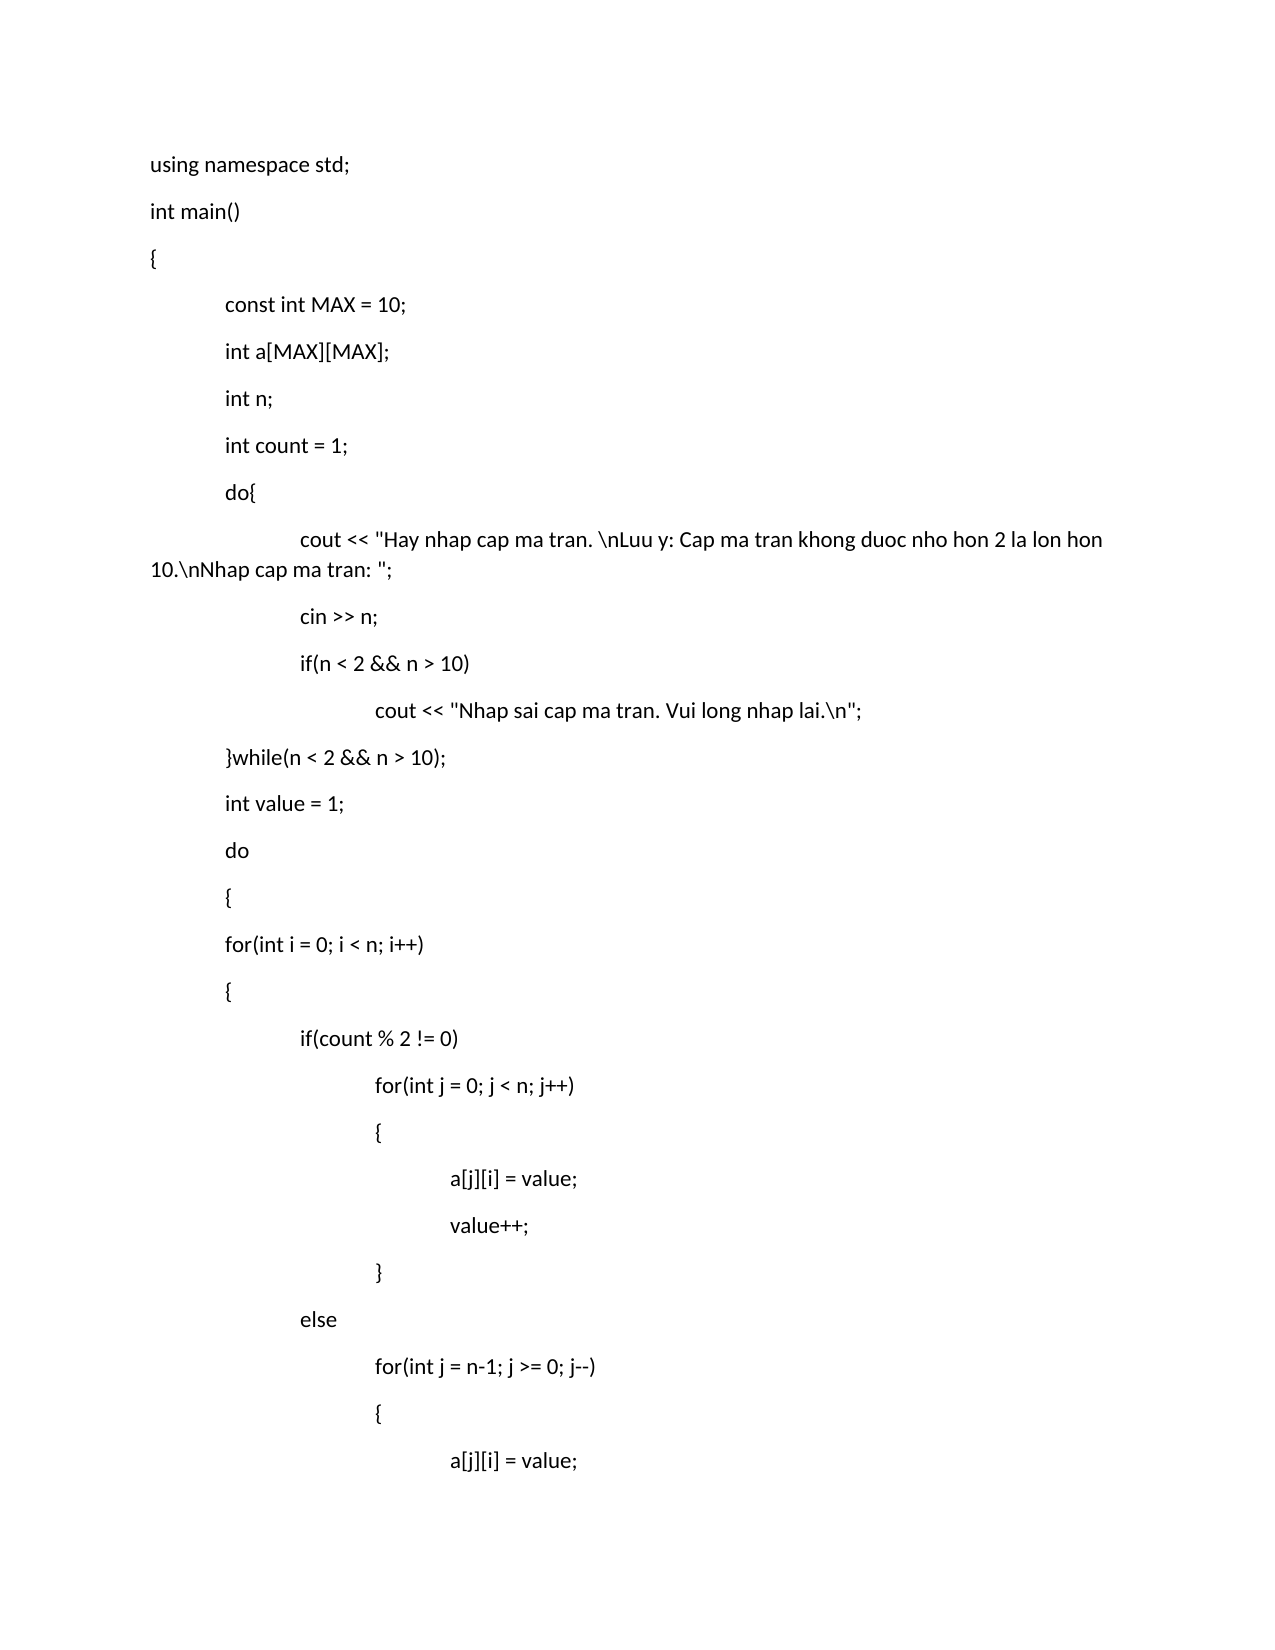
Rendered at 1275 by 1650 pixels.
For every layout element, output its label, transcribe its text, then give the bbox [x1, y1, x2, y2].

text do{ [150, 478, 1125, 506]
text for(int j = n-1; j >= 0; j--) [150, 1352, 1125, 1380]
text { [150, 1118, 1125, 1146]
text using namespace std; [150, 150, 1125, 178]
text { [150, 1399, 1125, 1427]
text if(count % 2 != 0) [150, 1024, 1125, 1052]
text } [150, 1258, 1125, 1286]
text a[j][i] = value; [150, 1164, 1125, 1193]
text { [150, 977, 1125, 1005]
text if(n < 2 && n > 10) [150, 649, 1125, 677]
text }while(n < 2 && n > 10); [150, 743, 1125, 771]
text a[j][i] = value; [150, 1446, 1125, 1474]
text cout << "Nhap sai cap ma tran. Vui long nhap lai.\n"; [150, 696, 1125, 724]
text int count = 1; [150, 431, 1125, 459]
text cout << "Hay nhap cap ma tran. \nLuu y: Cap ma tran khong duoc nho hon 2 la lon hon 10.\nNhap cap ma tran: "; [150, 525, 1125, 583]
text int value = 1; [150, 789, 1125, 818]
text { [150, 244, 1125, 272]
text int n; [150, 384, 1125, 412]
text value++; [150, 1211, 1125, 1239]
text int a[MAX][MAX]; [150, 337, 1125, 366]
text int main() [150, 197, 1125, 225]
text const int MAX = 10; [150, 291, 1125, 319]
text else [150, 1305, 1125, 1333]
text for(int j = 0; j < n; j++) [150, 1071, 1125, 1099]
text { [150, 883, 1125, 911]
text for(int i = 0; i < n; i++) [150, 930, 1125, 958]
text do [150, 836, 1125, 864]
text cin >> n; [150, 602, 1125, 630]
